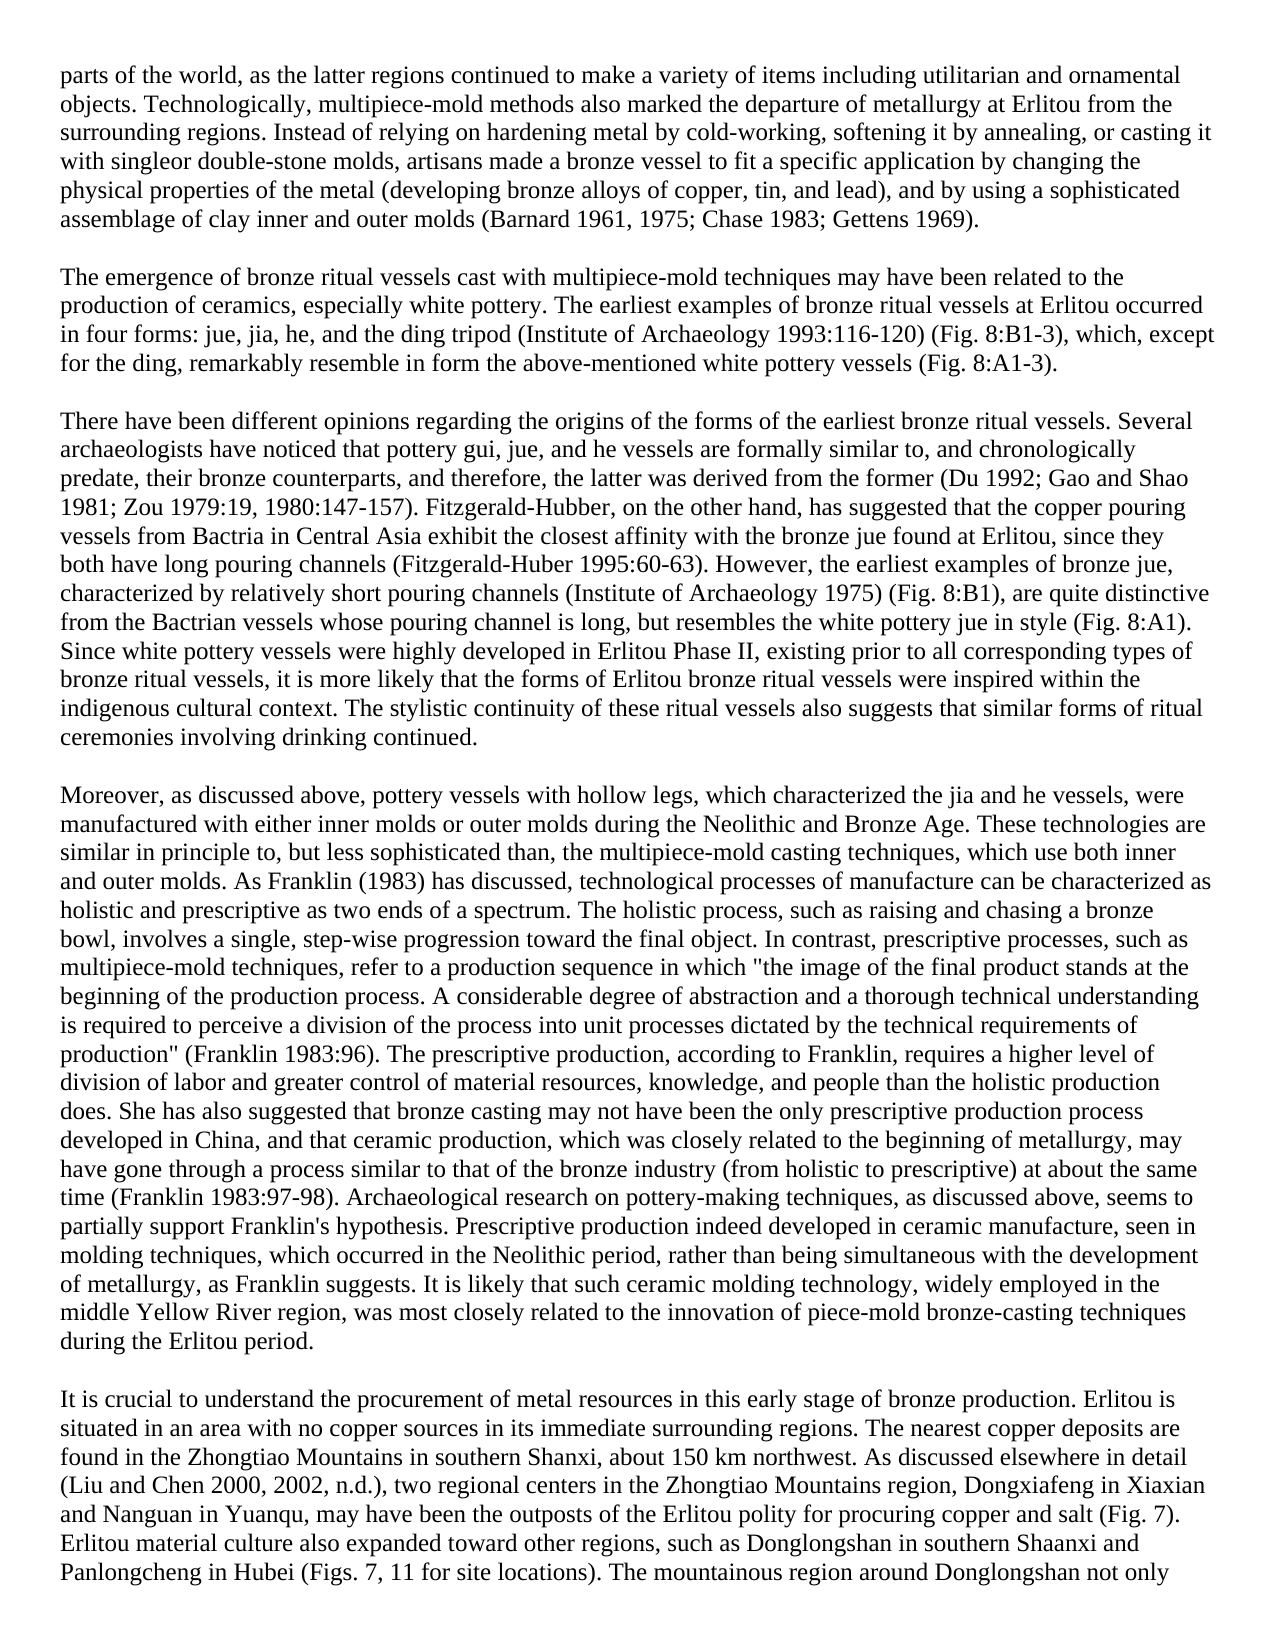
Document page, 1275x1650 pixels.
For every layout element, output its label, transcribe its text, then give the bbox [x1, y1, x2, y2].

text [60, 1384, 1215, 1585]
text The emergence of bronze ritual vessels cast with multipiece-mold techniques may have been related to the production of ceramics, especially white pottery. The earliest examples of bronze ritual vessels at Erlitou occurred in four forms: jue, jia, he, and the ding tripod (Institute of Archaeology 1993:116-120) (Fig. 8:B1-3), which, except for the ding, remarkably resemble in form the above-mentioned white pottery vessels (Fig. 8:A1-3). [60, 262, 1215, 377]
text There have been different opinions regarding the origins of the forms of the earliest bronze ritual vessels. Several archaeologists have noticed that pottery gui, jue, and he vessels are formally similar to, and chronologically predate, their bronze counterparts, and therefore, the latter was derived from the former (Du 1992; Gao and Shao 1981; Zou 1979:19, 1980:147-157). Fitzgerald-Hubber, on the other hand, has suggested that the copper pouring vessels from Bactria in Central Asia exhibit the closest affinity with the bronze jue found at Erlitou, since they both have long pouring channels (Fitzgerald-Huber 1995:60-63). However, the earliest examples of bronze jue, characterized by relatively short pouring channels (Institute of Archaeology 1975) (Fig. 8:B1), are quite distinctive from the Bactrian vessels whose pouring channel is long, but resembles the white pottery jue in style (Fig. 8:A1). Since white pottery vessels were highly developed in Erlitou Phase II, existing prior to all corresponding types of bronze ritual vessels, it is more likely that the forms of Erlitou bronze ritual vessels were inspired within the indigenous cultural context. The stylistic continuity of these ritual vessels also suggests that similar forms of ritual ceremonies involving drinking continued. [60, 406, 1215, 751]
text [60, 60, 1215, 232]
text Moreover, as discussed above, pottery vessels with hollow legs, which characterized the jia and he vessels, were manufactured with either inner molds or outer molds during the Neolithic and Bronze Age. These technologies are similar in principle to, but less sophisticated than, the multipiece-mold casting techniques, which use both inner and outer molds. As Franklin (1983) has discussed, technological processes of manufacture can be characterized as holistic and prescriptive as two ends of a spectrum. The holistic process, such as raising and chasing a bronze bowl, involves a single, step-wise progression toward the final object. In contrast, prescriptive processes, such as multipiece-mold techniques, refer to a production sequence in which "the image of the final product stands at the beginning of the production process. A considerable degree of abstraction and a thorough technical understanding is required to perceive a division of the process into unit processes dictated by the technical requirements of production" (Franklin 1983:96). The prescriptive production, according to Franklin, requires a higher level of division of labor and greater control of material resources, knowledge, and people than the holistic production does. She has also suggested that bronze casting may not have been the only prescriptive production process developed in China, and that ceramic production, which was closely related to the beginning of metallurgy, may have gone through a process similar to that of the bronze industry (from holistic to prescriptive) at about the same time (Franklin 1983:97-98). Archaeological research on pottery-making techniques, as discussed above, seems to partially support Franklin's hypothesis. Prescriptive production indeed developed in ceramic manufacture, seen in molding techniques, which occurred in the Neolithic period, rather than being simultaneous with the development of metallurgy, as Franklin suggests. It is likely that such ceramic molding technology, widely employed in the middle Yellow River region, was most closely related to the innovation of piece-mold bronze-casting techniques during the Erlitou period. [60, 780, 1215, 1355]
